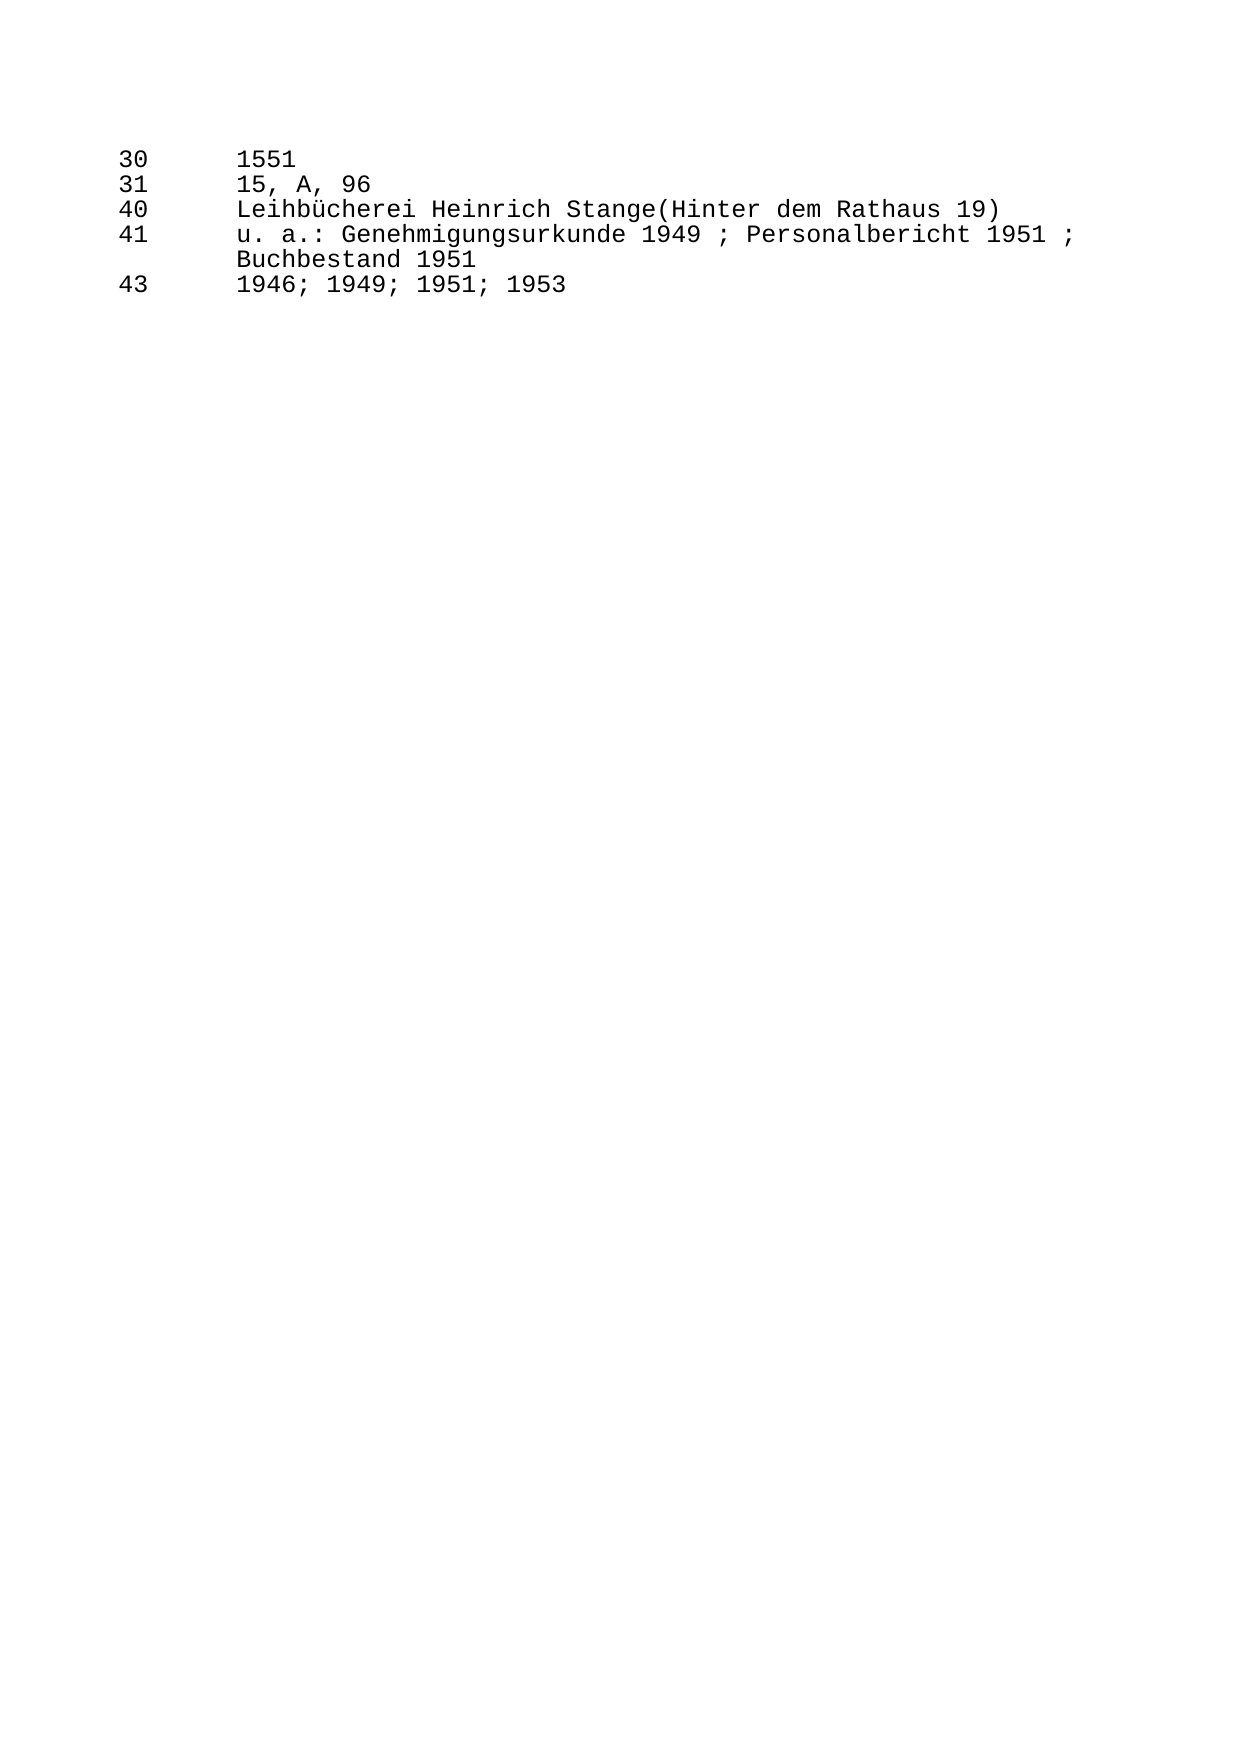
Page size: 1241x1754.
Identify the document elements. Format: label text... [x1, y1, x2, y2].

text 30 1551 [118, 148, 1122, 173]
text 41 u. a.: Genehmigungsurkunde z[1949]z ; Personalbericht z[1951]z ; s[Buchbestand]s z[1951]z [118, 223, 1122, 273]
text 43 1946; 1949; 1951; 1953 [118, 273, 1122, 298]
text 31 15, A, 96 [118, 173, 1122, 198]
text 40 k[1{s[Leihbücherei]s p[2{Heinrich} 1{Stange}]p}2{< Wismar>}]k(Hinter dem Rathaus 19) [118, 198, 1122, 223]
